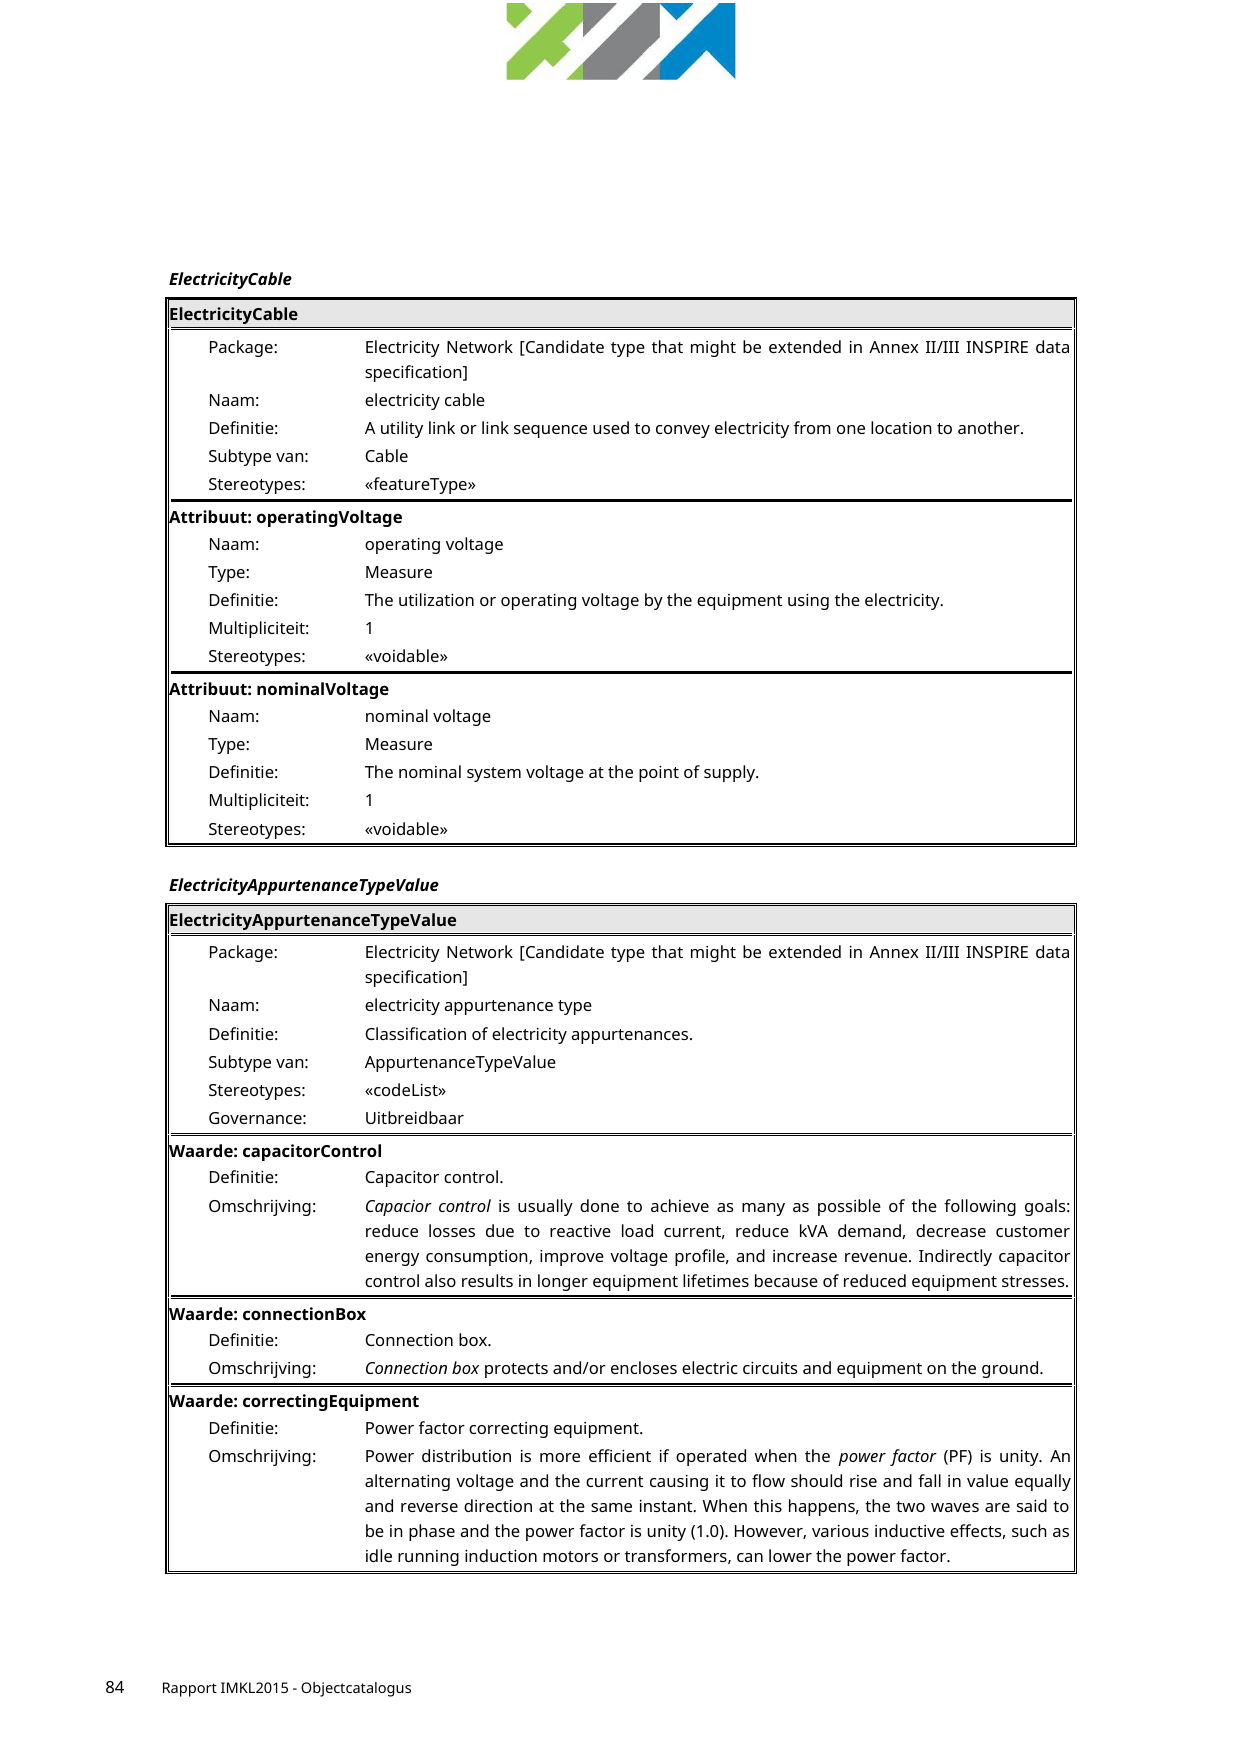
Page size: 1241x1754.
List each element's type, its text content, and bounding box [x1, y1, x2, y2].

table_cell Waarde: connectionBox [169, 1295, 1074, 1383]
table_cell Waarde: capacitorControl [167, 1133, 1075, 1295]
picture [506, 3, 718, 80]
table_header ElectricityAppurtenanceTypeValue [169, 906, 1074, 932]
subtitle ElectricityAppurtenanceTypeValue [169, 871, 1071, 896]
table_cell Attribuut: nominalVoltage [169, 671, 1074, 843]
table_cell Attribuut: operatingVoltage [169, 499, 1074, 671]
table_header ElectricityCable [169, 300, 1074, 327]
subtitle ElectricityCable [169, 266, 1071, 291]
table_cell [167, 327, 1075, 499]
table_cell Waarde: correctingEquipment [169, 1383, 1074, 1571]
table_cell [169, 933, 1074, 1133]
picture [677, 50, 736, 80]
